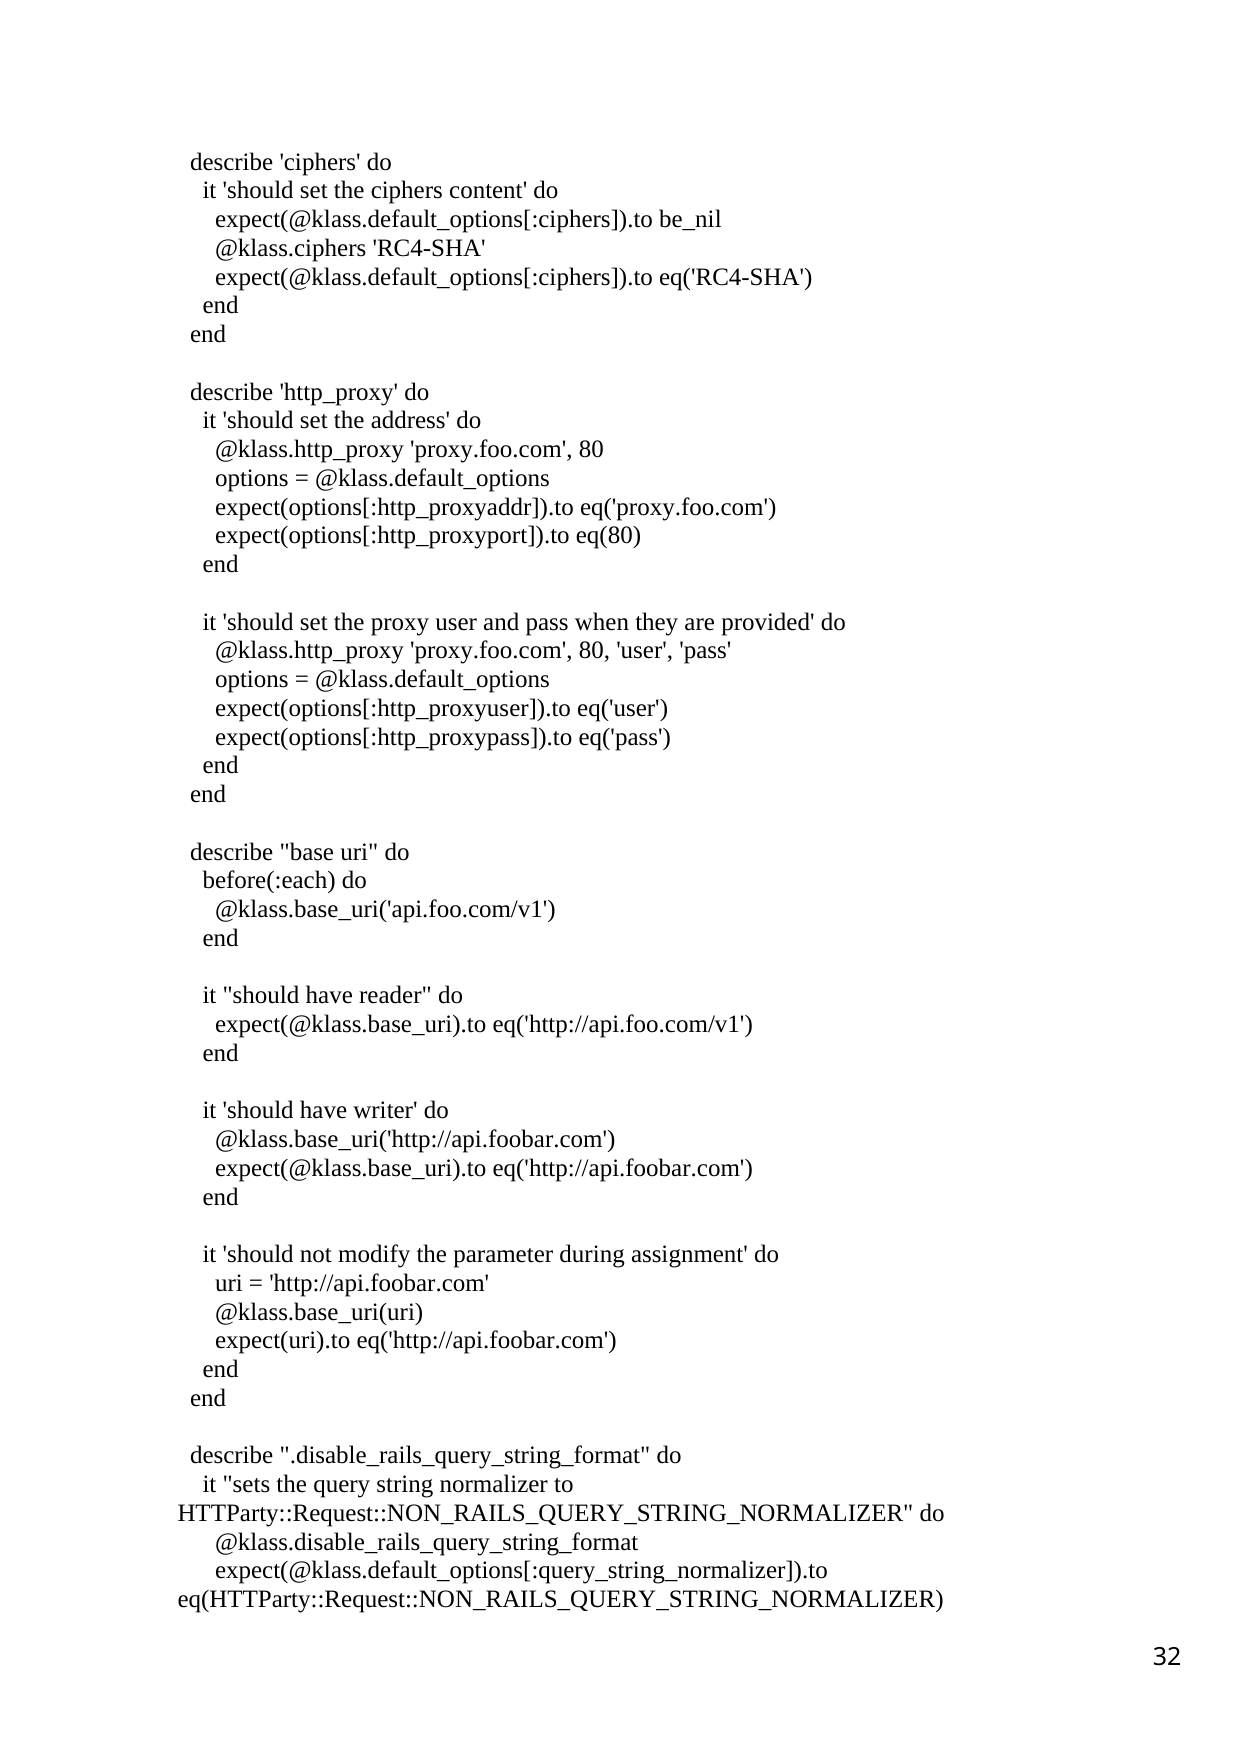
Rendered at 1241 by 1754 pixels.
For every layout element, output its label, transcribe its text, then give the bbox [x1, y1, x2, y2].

text @klass.base_uri(uri) [177, 1297, 1181, 1326]
text expect(@klass.base_uri).to eq('http://api.foobar.com') [177, 1153, 1181, 1182]
text describe ".disable_rails_query_string_format" do [177, 1441, 1181, 1469]
text @klass.base_uri('http://api.foobar.com') [177, 1124, 1181, 1153]
text expect(@klass.base_uri).to eq('http://api.foo.com/v1') [177, 1009, 1181, 1038]
text end [177, 291, 1181, 319]
text it "should have reader" do [177, 981, 1181, 1009]
text it 'should have writer' do [177, 1096, 1181, 1124]
text expect(@klass.default_options[:query_string_normalizer]).to eq(HTTParty::Request::NON_RAILS_QUERY_STRING_NORMALIZER) [177, 1556, 1181, 1613]
text describe 'http_proxy' do [177, 377, 1181, 406]
text it 'should set the proxy user and pass when they are provided' do [177, 607, 1181, 636]
text options = @klass.default_options [177, 463, 1181, 492]
text expect(options[:http_proxyuser]).to eq('user') [177, 693, 1181, 722]
text end [177, 1182, 1181, 1211]
text it "sets the query string normalizer to HTTParty::Request::NON_RAILS_QUERY_STRING_NORMALIZER" do [177, 1469, 1181, 1527]
text @klass.base_uri('api.foo.com/v1') [177, 894, 1181, 923]
text @klass.disable_rails_query_string_format [177, 1527, 1181, 1556]
text expect(@klass.default_options[:ciphers]).to eq('RC4-SHA') [177, 262, 1181, 291]
text options = @klass.default_options [177, 664, 1181, 693]
text expect(uri).to eq('http://api.foobar.com') [177, 1326, 1181, 1354]
text end [177, 923, 1181, 952]
text end [177, 549, 1181, 578]
text describe "base uri" do [177, 837, 1181, 866]
text end [177, 779, 1181, 808]
text expect(options[:http_proxyaddr]).to eq('proxy.foo.com') [177, 492, 1181, 521]
text end [177, 751, 1181, 779]
text expect(options[:http_proxyport]).to eq(80) [177, 521, 1181, 549]
text @klass.http_proxy 'proxy.foo.com', 80, 'user', 'pass' [177, 636, 1181, 664]
text uri = 'http://api.foobar.com' [177, 1268, 1181, 1297]
text describe 'ciphers' do [177, 147, 1181, 176]
text it 'should not modify the parameter during assignment' do [177, 1239, 1181, 1268]
text end [177, 1038, 1181, 1067]
text it 'should set the address' do [177, 406, 1181, 434]
text before(:each) do [177, 866, 1181, 894]
text @klass.ciphers 'RC4-SHA' [177, 233, 1181, 262]
text it 'should set the ciphers content' do [177, 176, 1181, 204]
text expect(@klass.default_options[:ciphers]).to be_nil [177, 204, 1181, 233]
text @klass.http_proxy 'proxy.foo.com', 80 [177, 434, 1181, 463]
text end [177, 319, 1181, 348]
text expect(options[:http_proxypass]).to eq('pass') [177, 722, 1181, 751]
text end [177, 1383, 1181, 1412]
text end [177, 1354, 1181, 1383]
